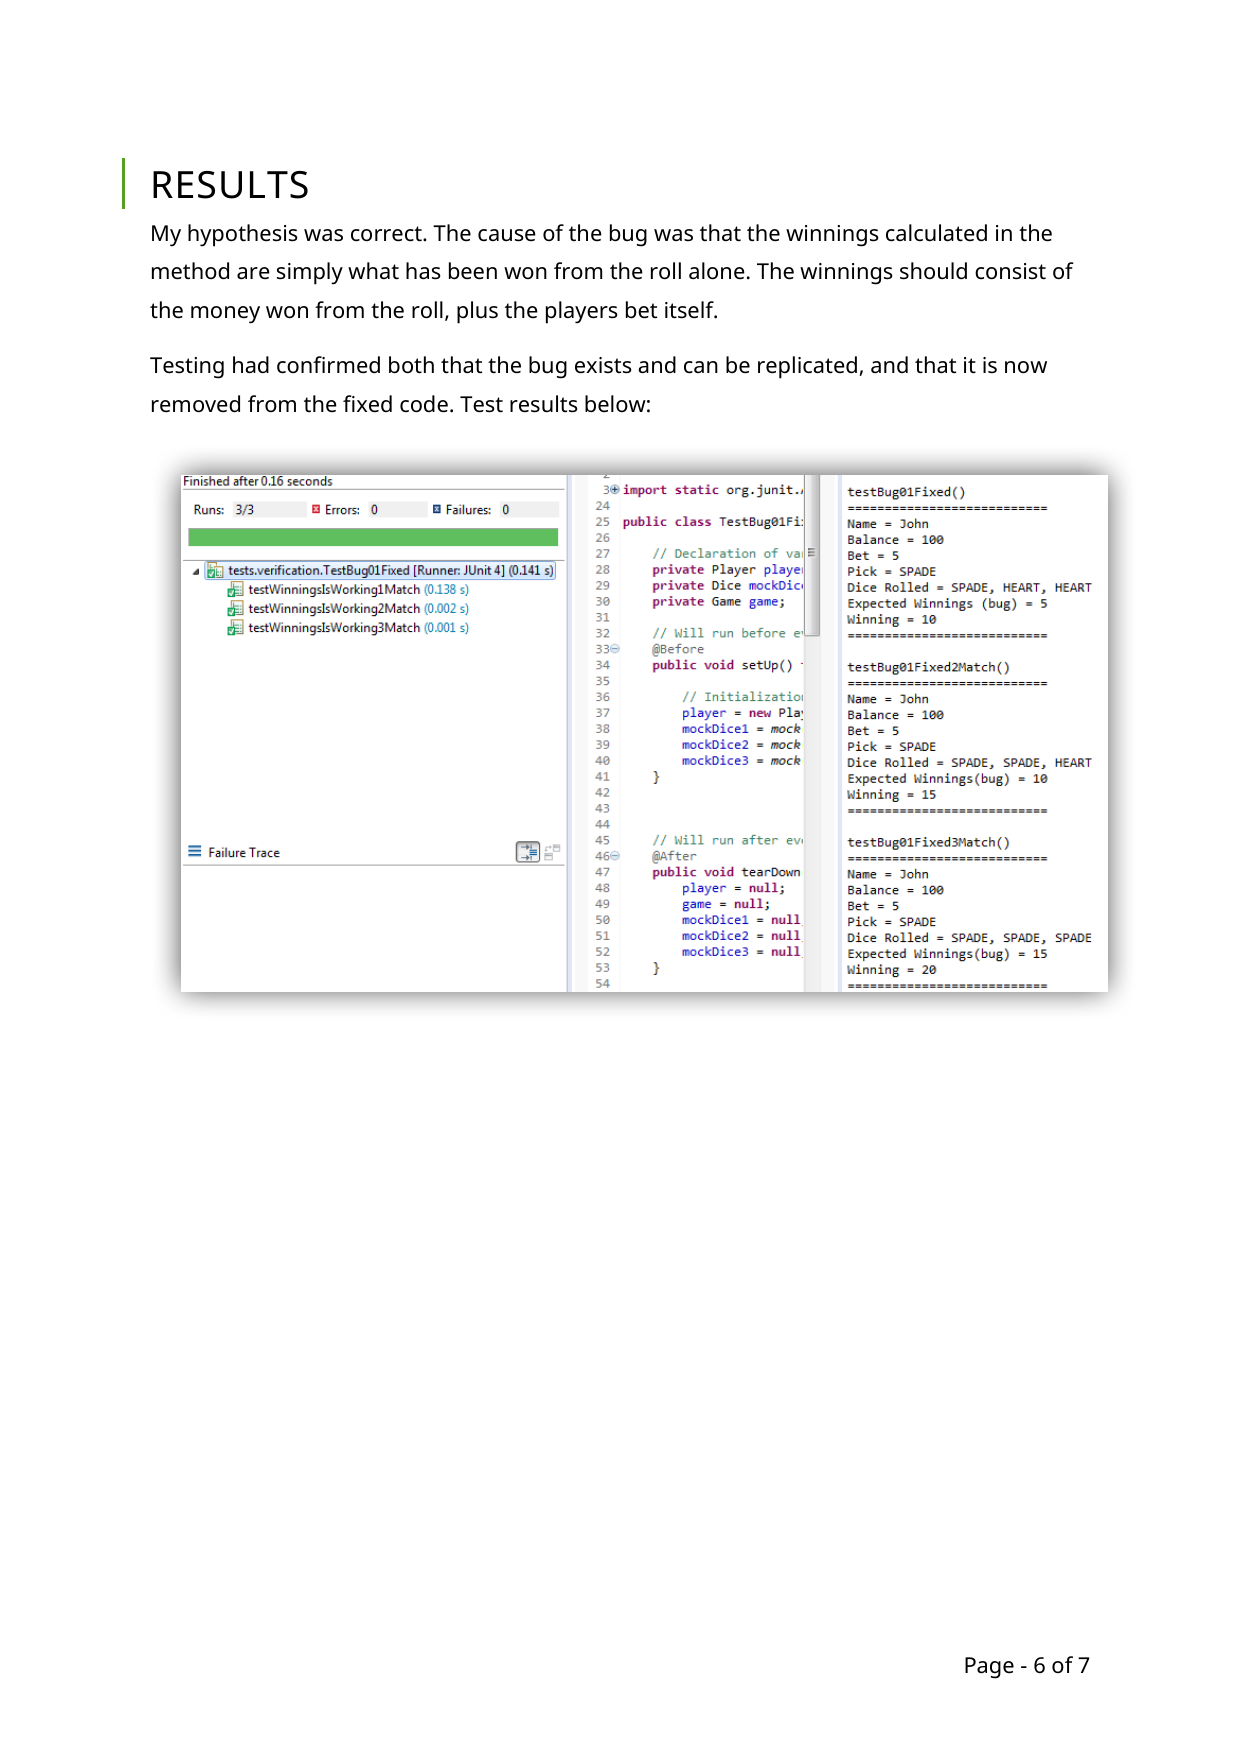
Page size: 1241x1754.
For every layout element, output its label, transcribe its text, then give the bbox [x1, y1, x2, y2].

picture [181, 475, 1108, 992]
text Testing had confirmed both that the bug exists and can be replicated, and that it is now removed from the fixed code. Test results below: [150, 350, 1090, 419]
text My hypothesis was correct. The cause of the bug was that the winnings calculated in the method are simply what has been won from the roll alone. The winnings should consist of the money won from the roll, plus the players bet itself. [150, 218, 1090, 325]
subtitle Results [125, 158, 1090, 209]
